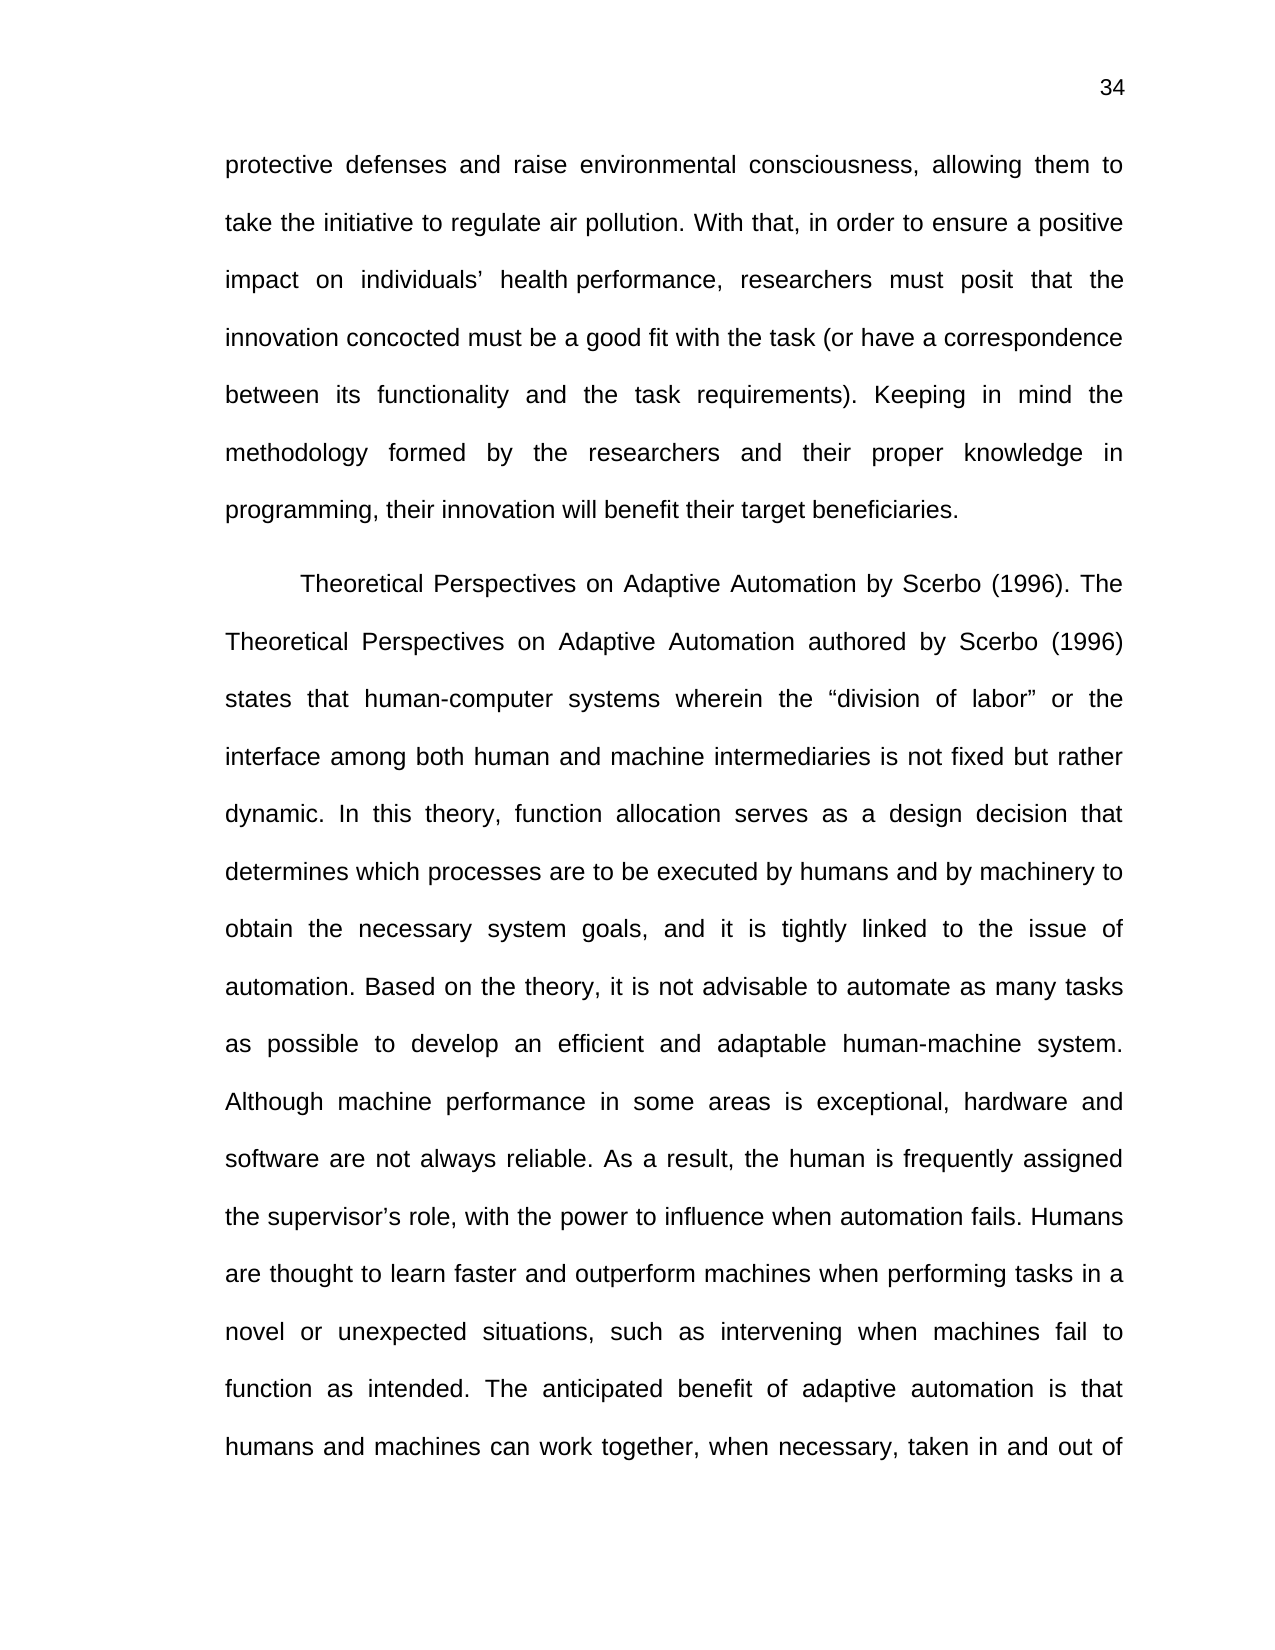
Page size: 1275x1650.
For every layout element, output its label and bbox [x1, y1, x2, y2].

text [225, 569, 1125, 1460]
text [225, 150, 1125, 524]
